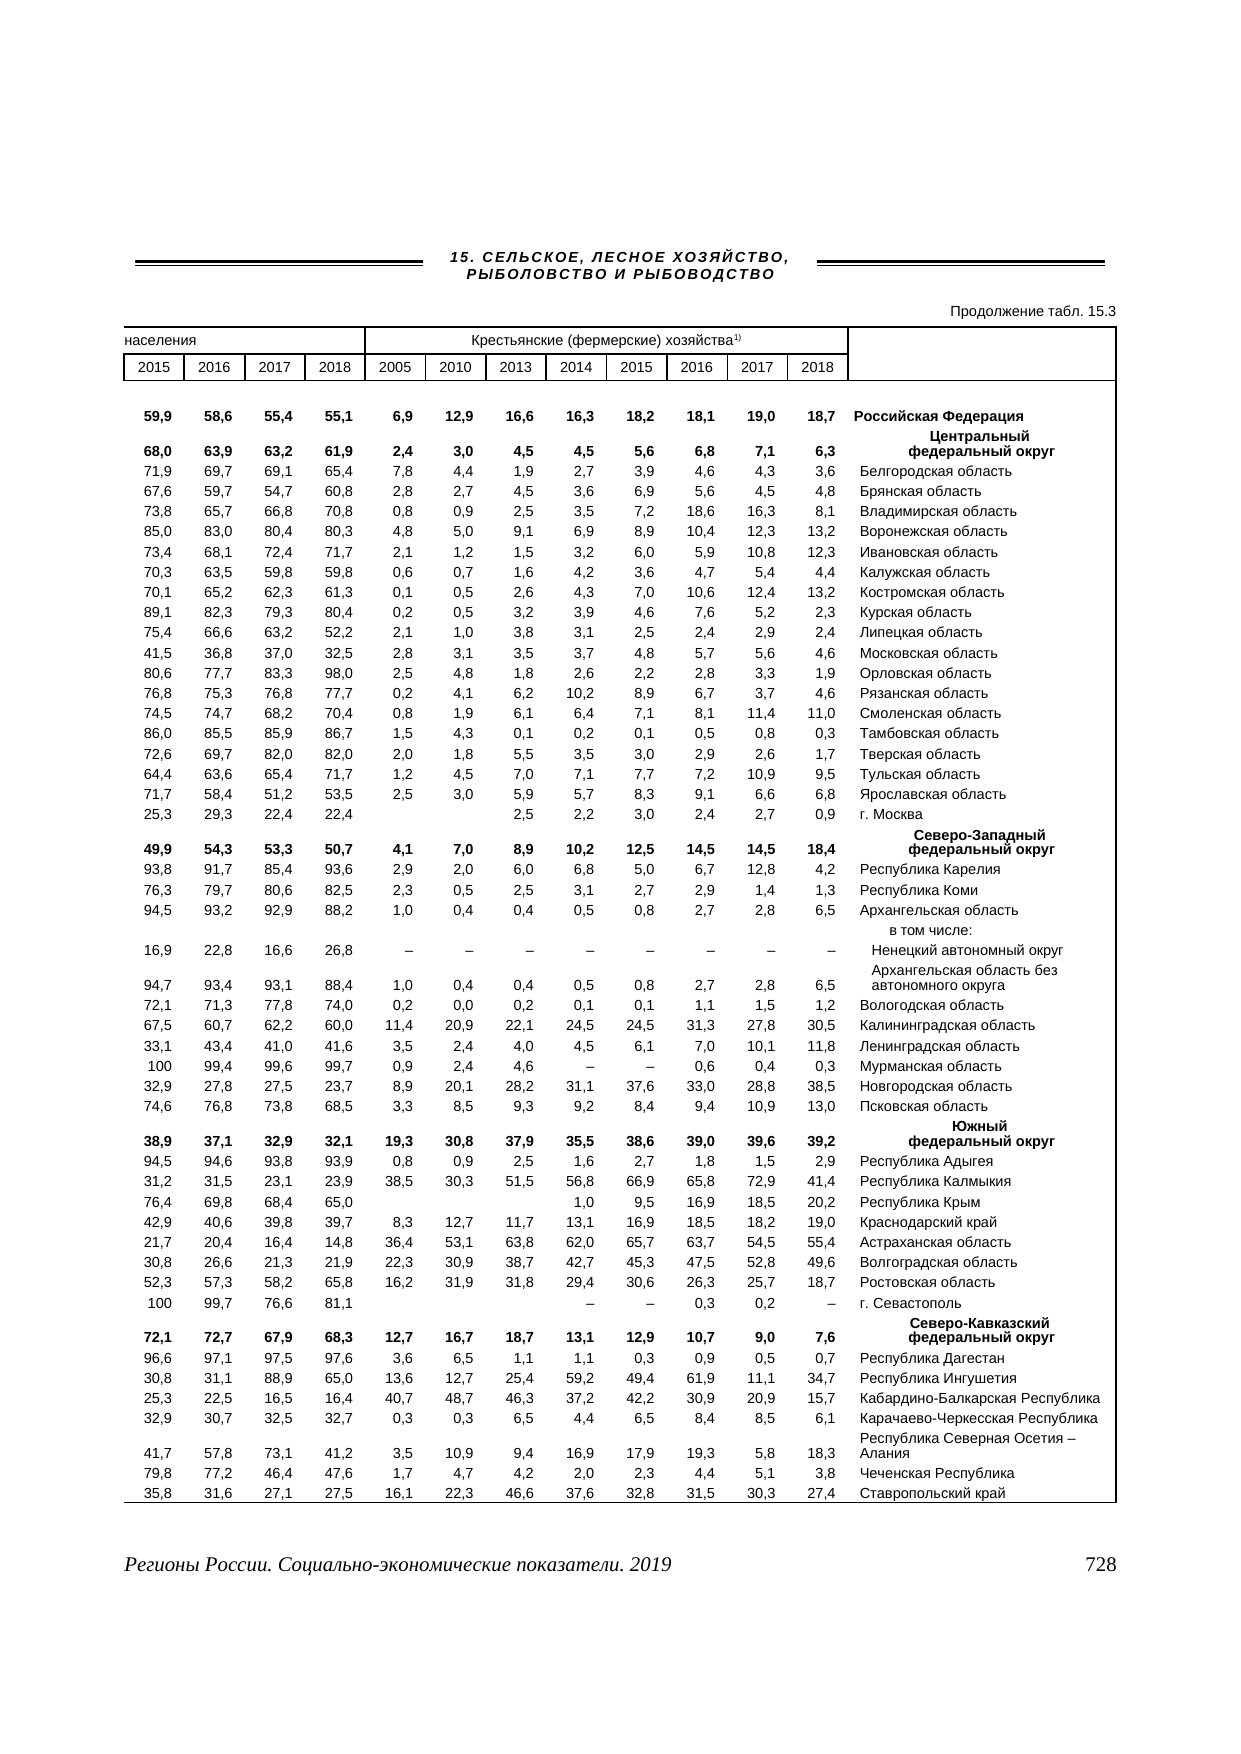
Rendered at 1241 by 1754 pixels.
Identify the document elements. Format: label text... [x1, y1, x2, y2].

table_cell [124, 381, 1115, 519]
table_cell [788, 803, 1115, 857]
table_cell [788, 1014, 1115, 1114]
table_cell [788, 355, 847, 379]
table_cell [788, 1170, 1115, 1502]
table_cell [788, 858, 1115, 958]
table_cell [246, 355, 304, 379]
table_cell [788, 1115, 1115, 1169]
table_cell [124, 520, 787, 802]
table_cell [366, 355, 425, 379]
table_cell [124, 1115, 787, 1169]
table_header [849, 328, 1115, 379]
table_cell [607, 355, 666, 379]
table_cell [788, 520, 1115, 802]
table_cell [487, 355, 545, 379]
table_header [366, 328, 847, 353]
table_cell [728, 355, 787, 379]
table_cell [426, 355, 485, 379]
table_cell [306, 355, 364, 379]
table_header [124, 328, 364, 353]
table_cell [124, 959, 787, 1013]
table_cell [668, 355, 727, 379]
text Продолжение табл. 15.3 [124, 303, 1116, 320]
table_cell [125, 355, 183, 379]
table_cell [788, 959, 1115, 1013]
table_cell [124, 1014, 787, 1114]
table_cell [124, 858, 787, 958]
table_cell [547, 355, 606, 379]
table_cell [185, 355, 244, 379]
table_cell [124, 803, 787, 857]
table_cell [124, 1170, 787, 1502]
